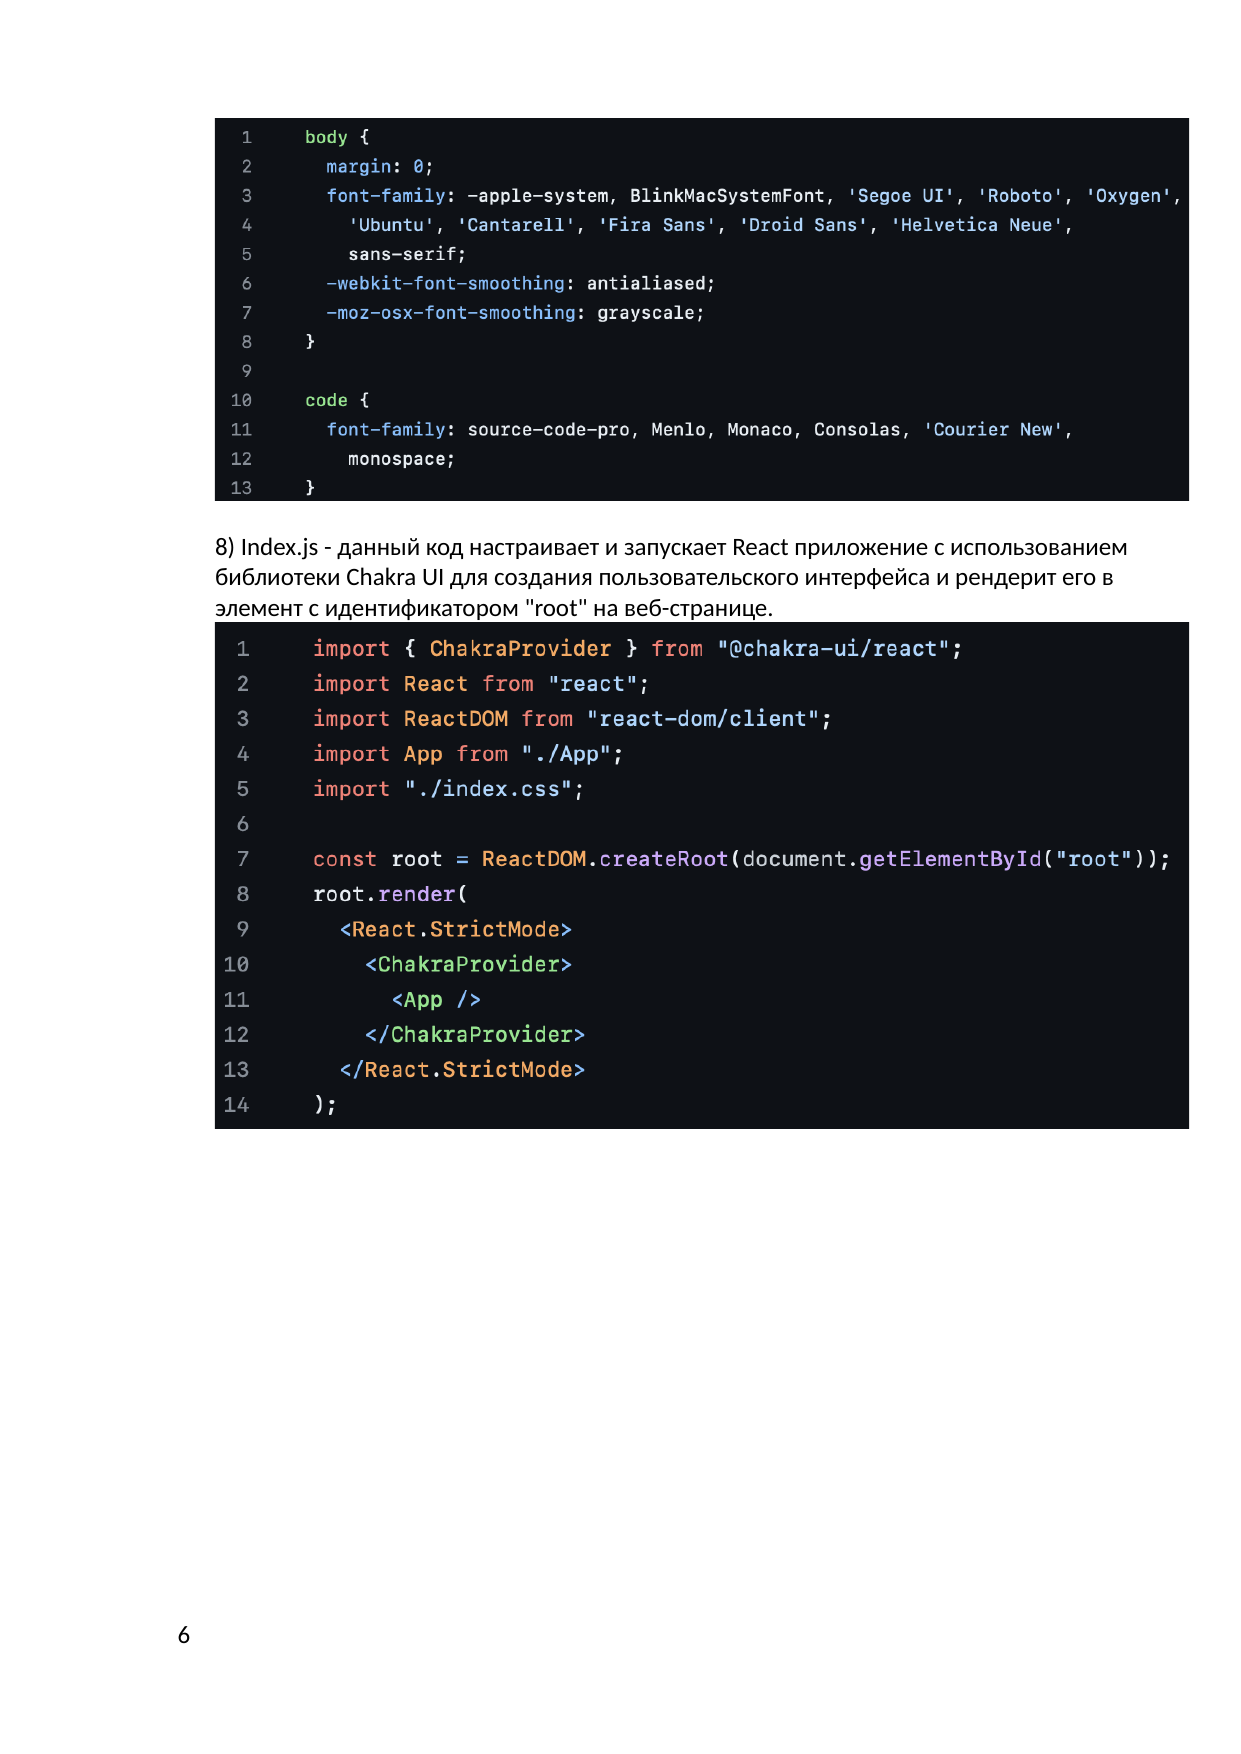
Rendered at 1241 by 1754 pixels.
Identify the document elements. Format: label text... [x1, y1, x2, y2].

text 8) Index.js - данный код настраивает и запускает React приложение с использованием библиотеки Chakra UI для создания пользовательского интерфейса и рендерит его в элемент с идентификатором "root" на веб-странице. [215, 501, 1152, 622]
picture [214, 118, 1190, 501]
picture [214, 622, 1190, 1129]
